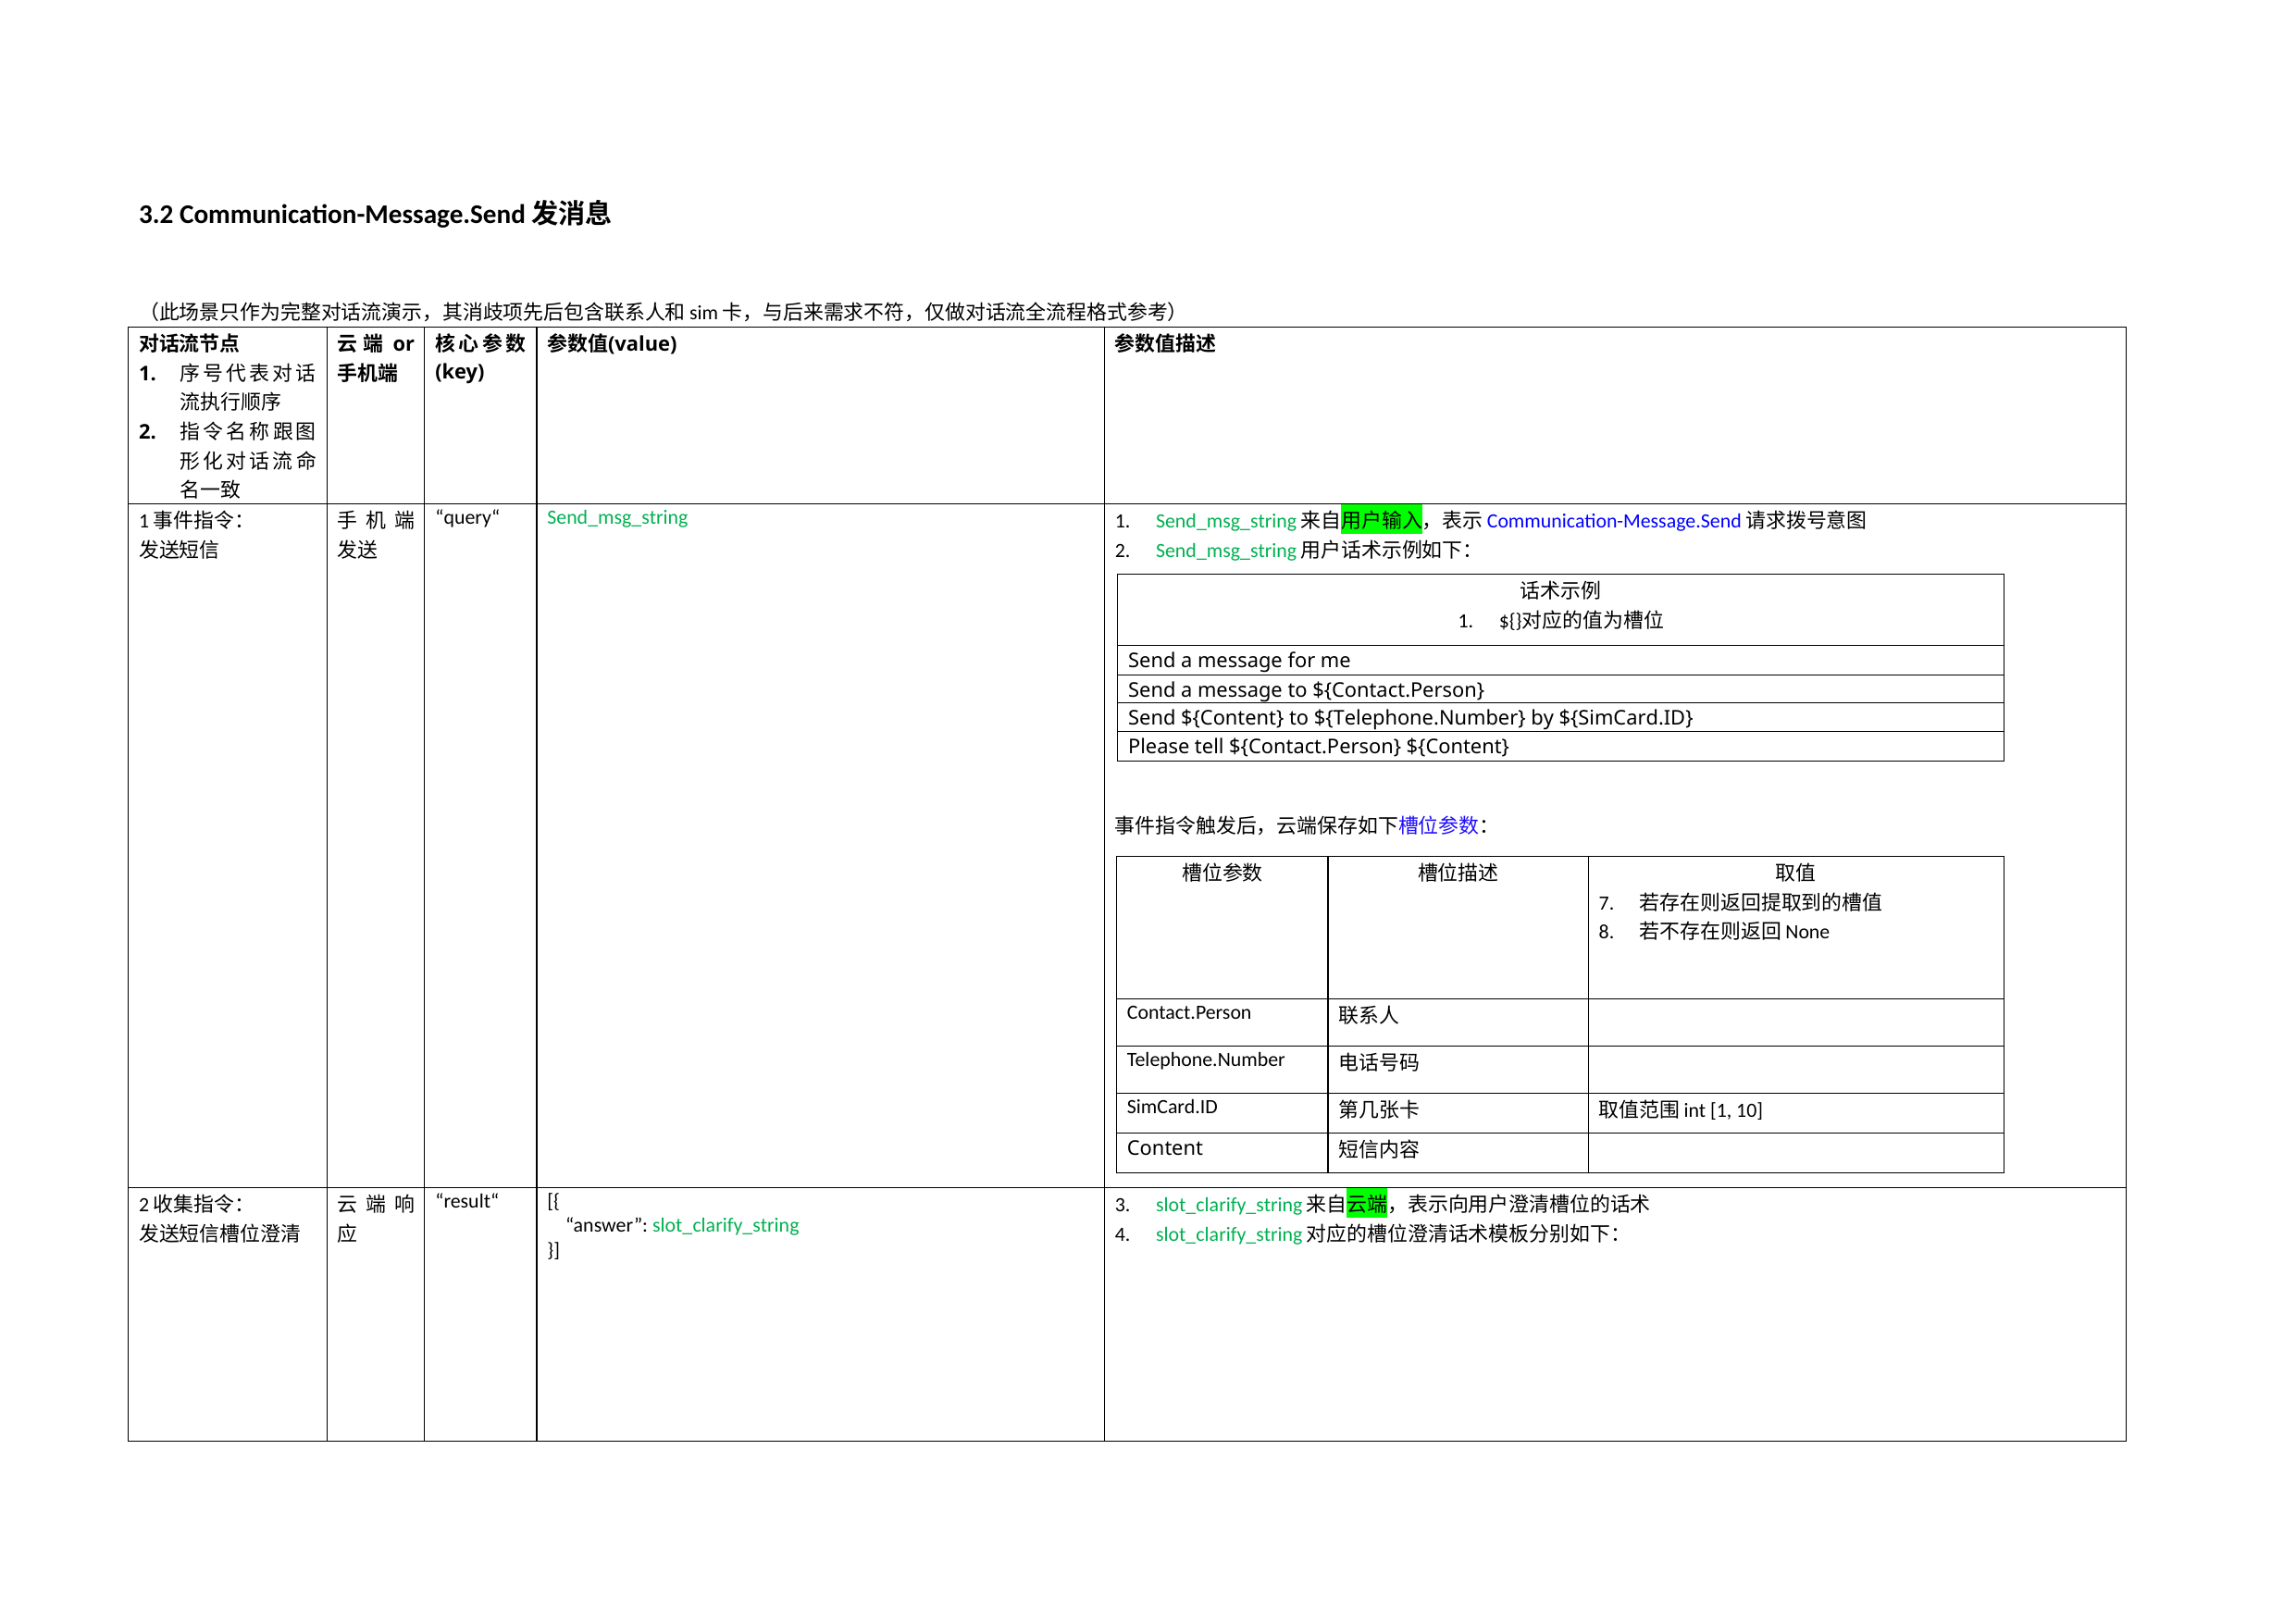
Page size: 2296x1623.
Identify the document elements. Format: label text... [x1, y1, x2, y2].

subtitle 3.2 Communication-Message.Send发消息 [139, 181, 2156, 242]
table_cell Send_msg_string来自用户输入，表示Communication-Message.Send请求拨号意图 Send_msg_string用户话术示例如下： 事件指令触发后，云端保存如下槽位参数： [1105, 504, 2126, 1187]
table_cell “result“ [425, 1188, 536, 1441]
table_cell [1105, 1188, 2126, 1441]
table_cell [538, 1188, 1104, 1441]
table_header 参数值(value) [538, 328, 1104, 503]
text （此场景只作为完整对话流演示，其消歧项先后包含联系人和sim卡，与后来需求不符，仅做对话流全流程格式参考） [139, 296, 2156, 327]
table_header 核心参数(key) [425, 328, 536, 503]
table_cell Send_msg_string [538, 504, 1104, 1187]
table_cell 手机端发送 [328, 504, 424, 1187]
table_header 对话流节点 序号代表对话流执行顺序 指令名称跟图形化对话流命名一致 [129, 328, 327, 503]
table_cell 云端响应 [328, 1188, 424, 1441]
table_cell “query“ [425, 504, 536, 1187]
table_cell 2收集指令： 发送短信槽位澄清 [129, 1188, 327, 1441]
table_header 参数值描述 [1105, 328, 2126, 503]
table_header 云端or手机端 [328, 328, 424, 503]
table_cell 1事件指令： 发送短信 [129, 504, 327, 1187]
